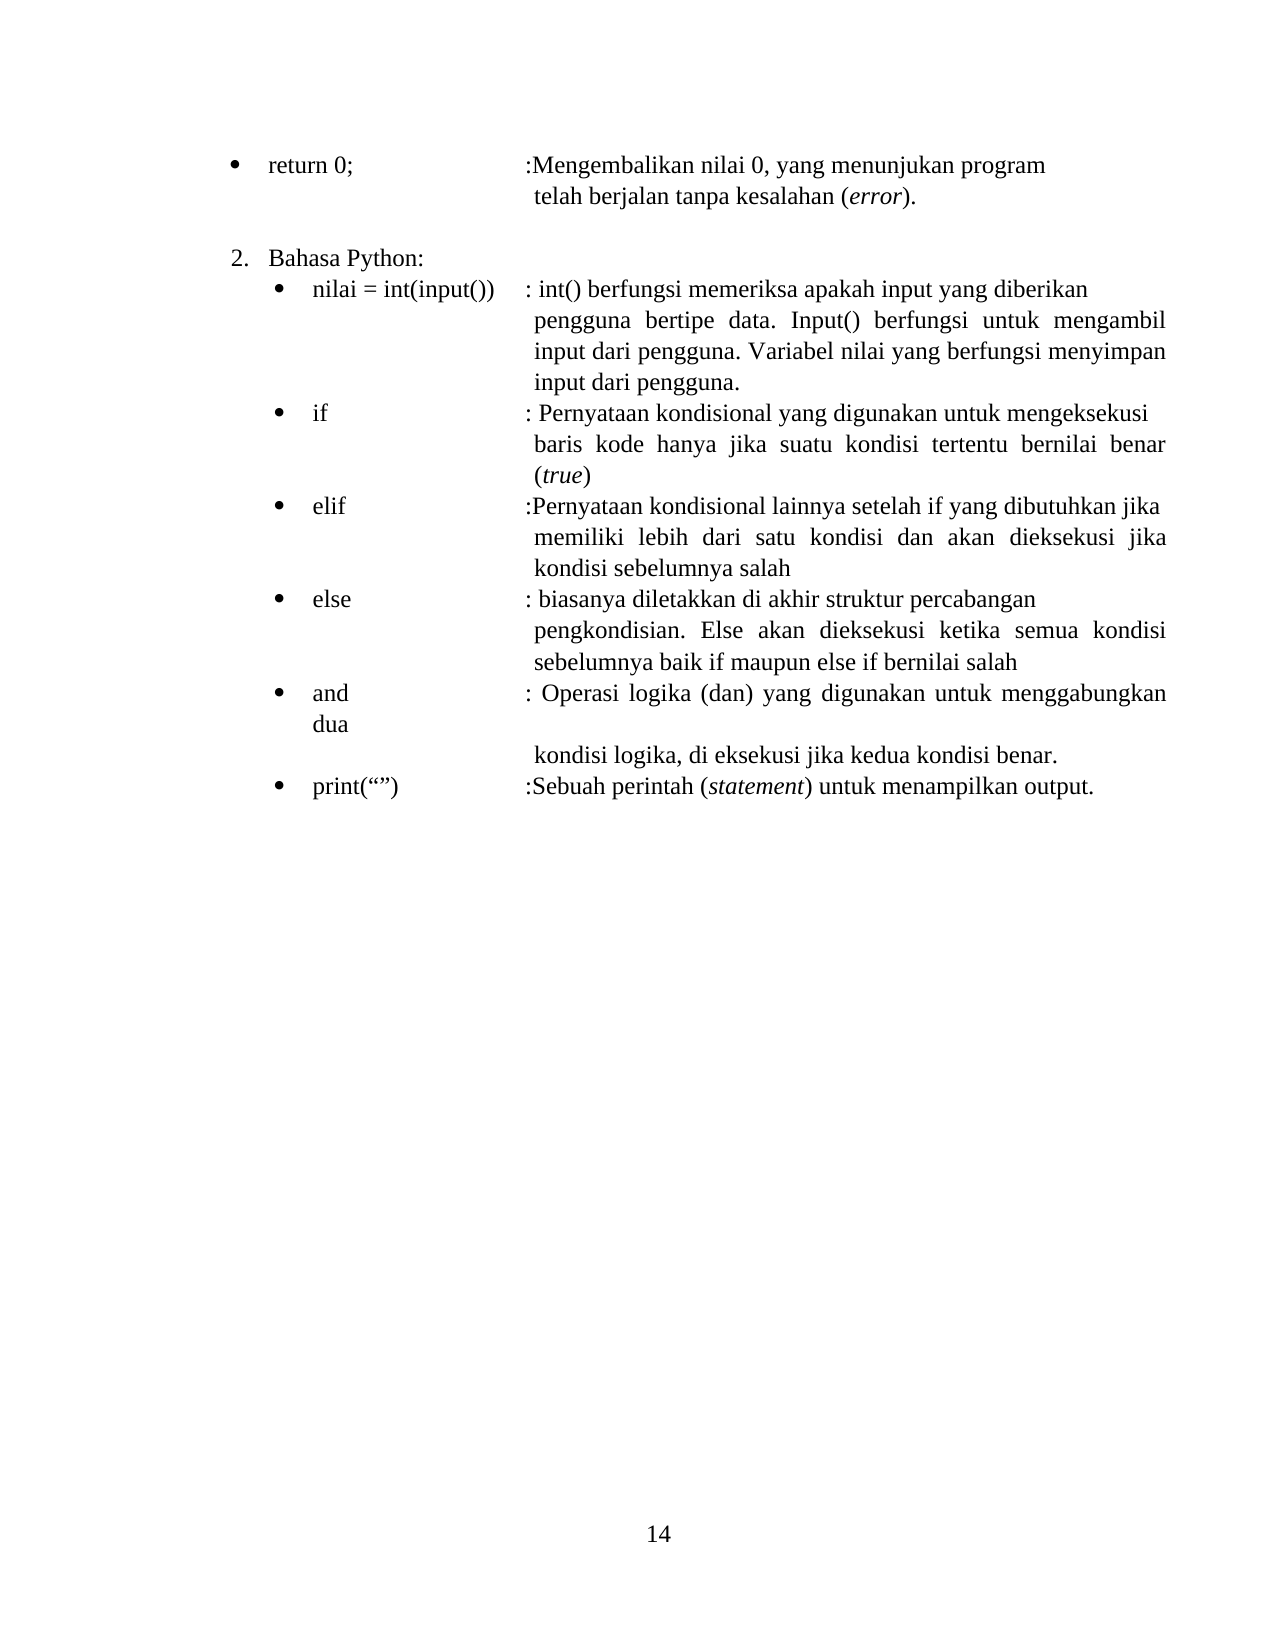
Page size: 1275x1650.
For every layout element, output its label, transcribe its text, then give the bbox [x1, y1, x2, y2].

list if : Pernyataan kondisional yang digunakan untuk mengeksekusi [275, 398, 1167, 427]
list kondisi logika, di eksekusi jika kedua kondisi benar. [534, 740, 1167, 768]
list baris kode hanya jika suatu kondisi tertentu bernilai benar (true) [534, 429, 1167, 489]
list print(“”) :Sebuah perintah (statement) untuk menampilkan output. [275, 771, 1167, 799]
list Bahasa Python: [231, 243, 1167, 272]
list else : biasanya diletakkan di akhir struktur percabangan [275, 584, 1167, 613]
list pengkondisian. Else akan dieksekusi ketika semua kondisi sebelumnya baik if maupun else if bernilai salah [534, 616, 1167, 675]
list and : Operasi logika (dan) yang digunakan untuk menggabungkan dua [275, 678, 1167, 737]
list nilai = int(input()) : int() berfungsi memeriksa apakah input yang diberikan [275, 274, 1167, 303]
list memiliki lebih dari satu kondisi dan akan dieksekusi jika kondisi sebelumnya salah [534, 522, 1167, 582]
list return 0; :Mengembalikan nilai 0, yang menunjukan program [231, 150, 1167, 179]
list pengguna bertipe data. Input() berfungsi untuk mengambil input dari pengguna. Variabel nilai yang berfungsi menyimpan input dari pengguna. [534, 305, 1167, 396]
list elif :Pernyataan kondisional lainnya setelah if yang dibutuhkan jika [275, 491, 1167, 520]
list telah berjalan tanpa kesalahan (error). [534, 181, 1167, 210]
